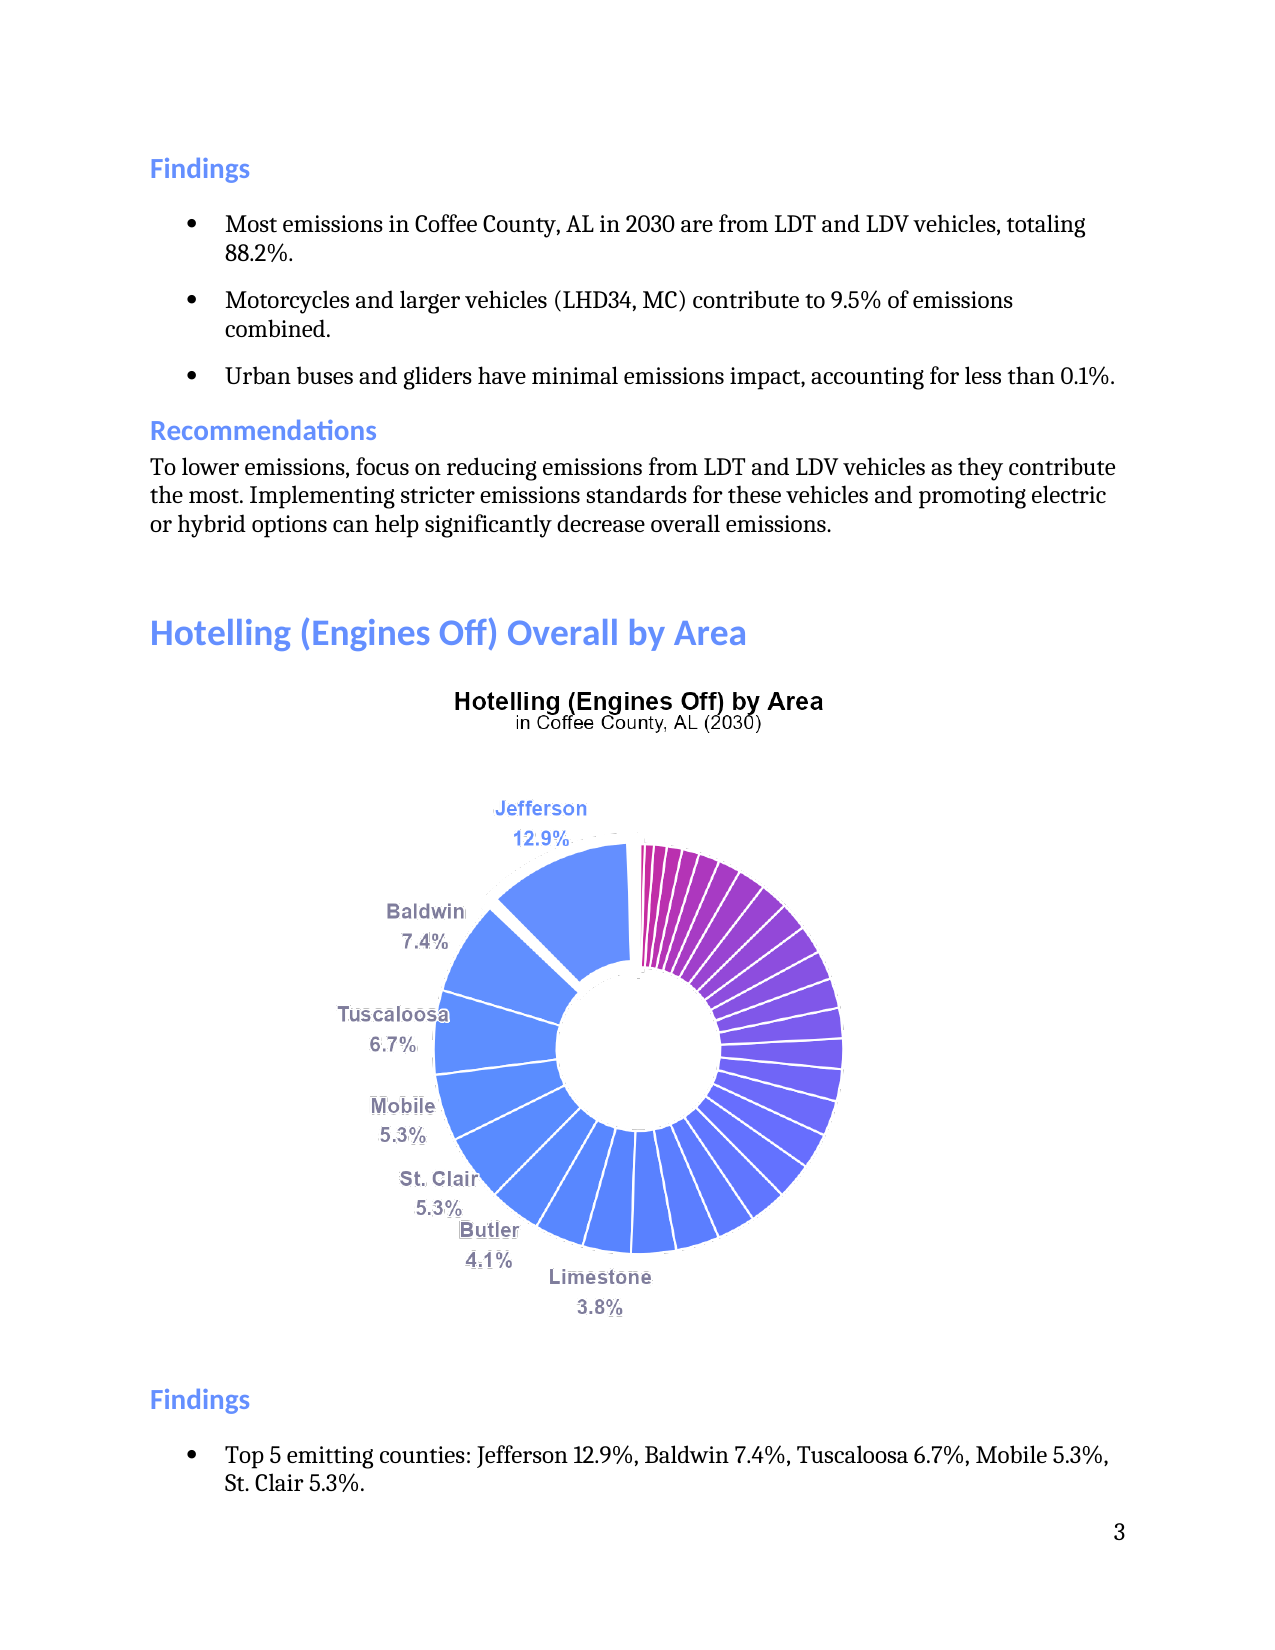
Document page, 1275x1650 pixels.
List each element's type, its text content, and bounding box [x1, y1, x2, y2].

text Top 5 emitting counties: Jefferson 12.9%, Baldwin 7.4%, Tuscaloosa 6.7%, Mobile 5.3%, St. Clair 5.3%. [187, 1441, 1125, 1498]
subtitle Recommendations [150, 412, 1125, 447]
text Urban buses and gliders have minimal emissions impact, accounting for less than 0.1%. [187, 362, 1125, 391]
picture [300, 680, 976, 1356]
text Most emissions in Coffee County, AL in 2030 are from LDT and LDV vehicles, totaling 88.2%. [187, 210, 1125, 267]
subtitle Hotelling (Engines Off) Overall by Area [150, 609, 1125, 655]
subtitle Findings [150, 1381, 1125, 1417]
text To lower emissions, focus on reducing emissions from LDT and LDV vehicles as they contribute the most. Implementing stricter emissions standards for these vehicles and promoting electric or hybrid options can help significantly decrease overall emissions. [150, 453, 1125, 539]
text Motorcycles and larger vehicles (LHD34, MC) contribute to 9.5% of emissions combined. [187, 286, 1125, 343]
subtitle Findings [150, 150, 1125, 186]
